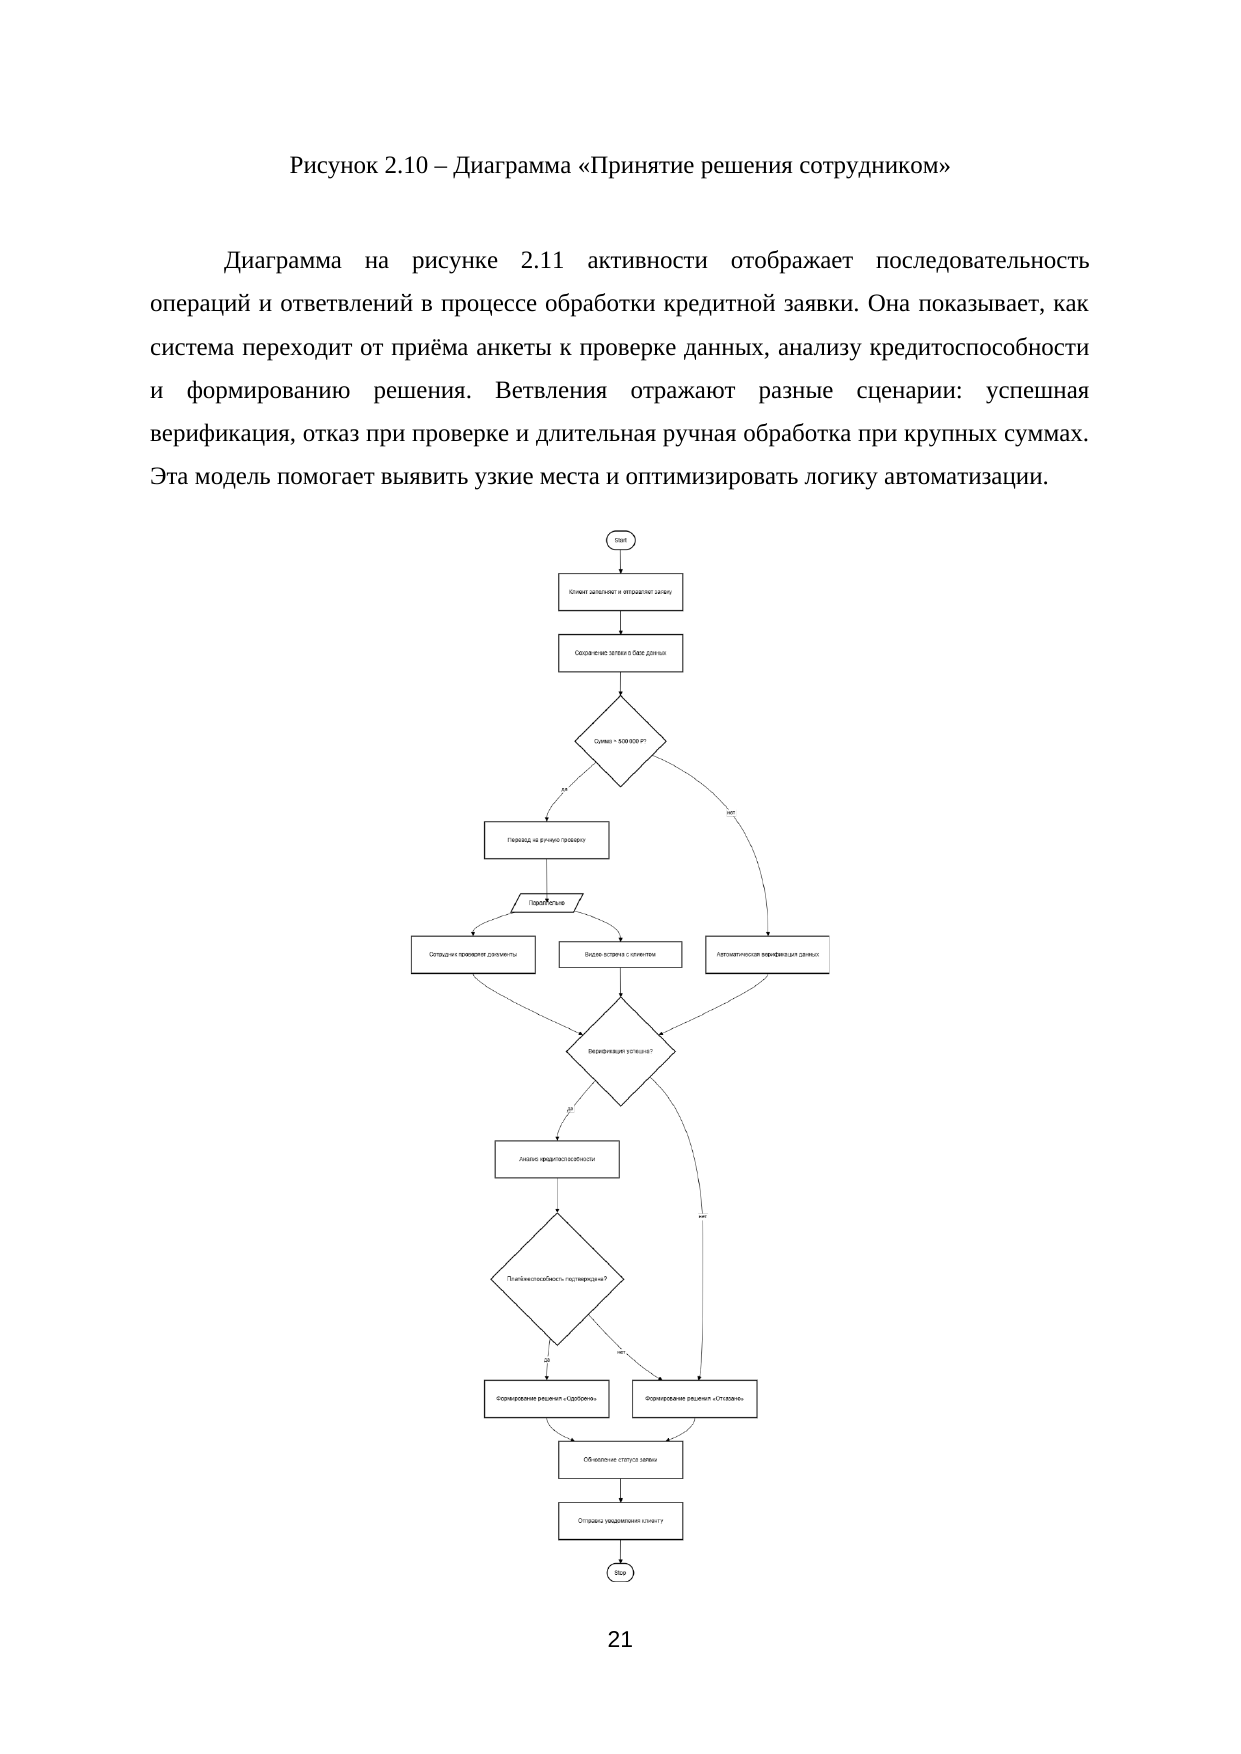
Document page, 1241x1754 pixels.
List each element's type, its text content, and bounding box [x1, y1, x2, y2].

picture [410, 530, 830, 1582]
text Диаграмма на рисунке 2.11 активности отображает последовательность операций и ответвлений в процессе обработки кредитной заявки. Она показывает, как система переходит от приёма анкеты к проверке данных, анализу кредитоспособности и формированию решения. Ветвления отражают разные сценарии: успешная верификация, отказ при проверке и длительная ручная обработка при крупных суммах. Эта модель помогает выявить узкие места и оптимизировать логику автоматизации. [150, 245, 1090, 490]
text Рисунок 2.10 – Диаграмма «Принятие решения сотрудником» [150, 150, 1090, 179]
